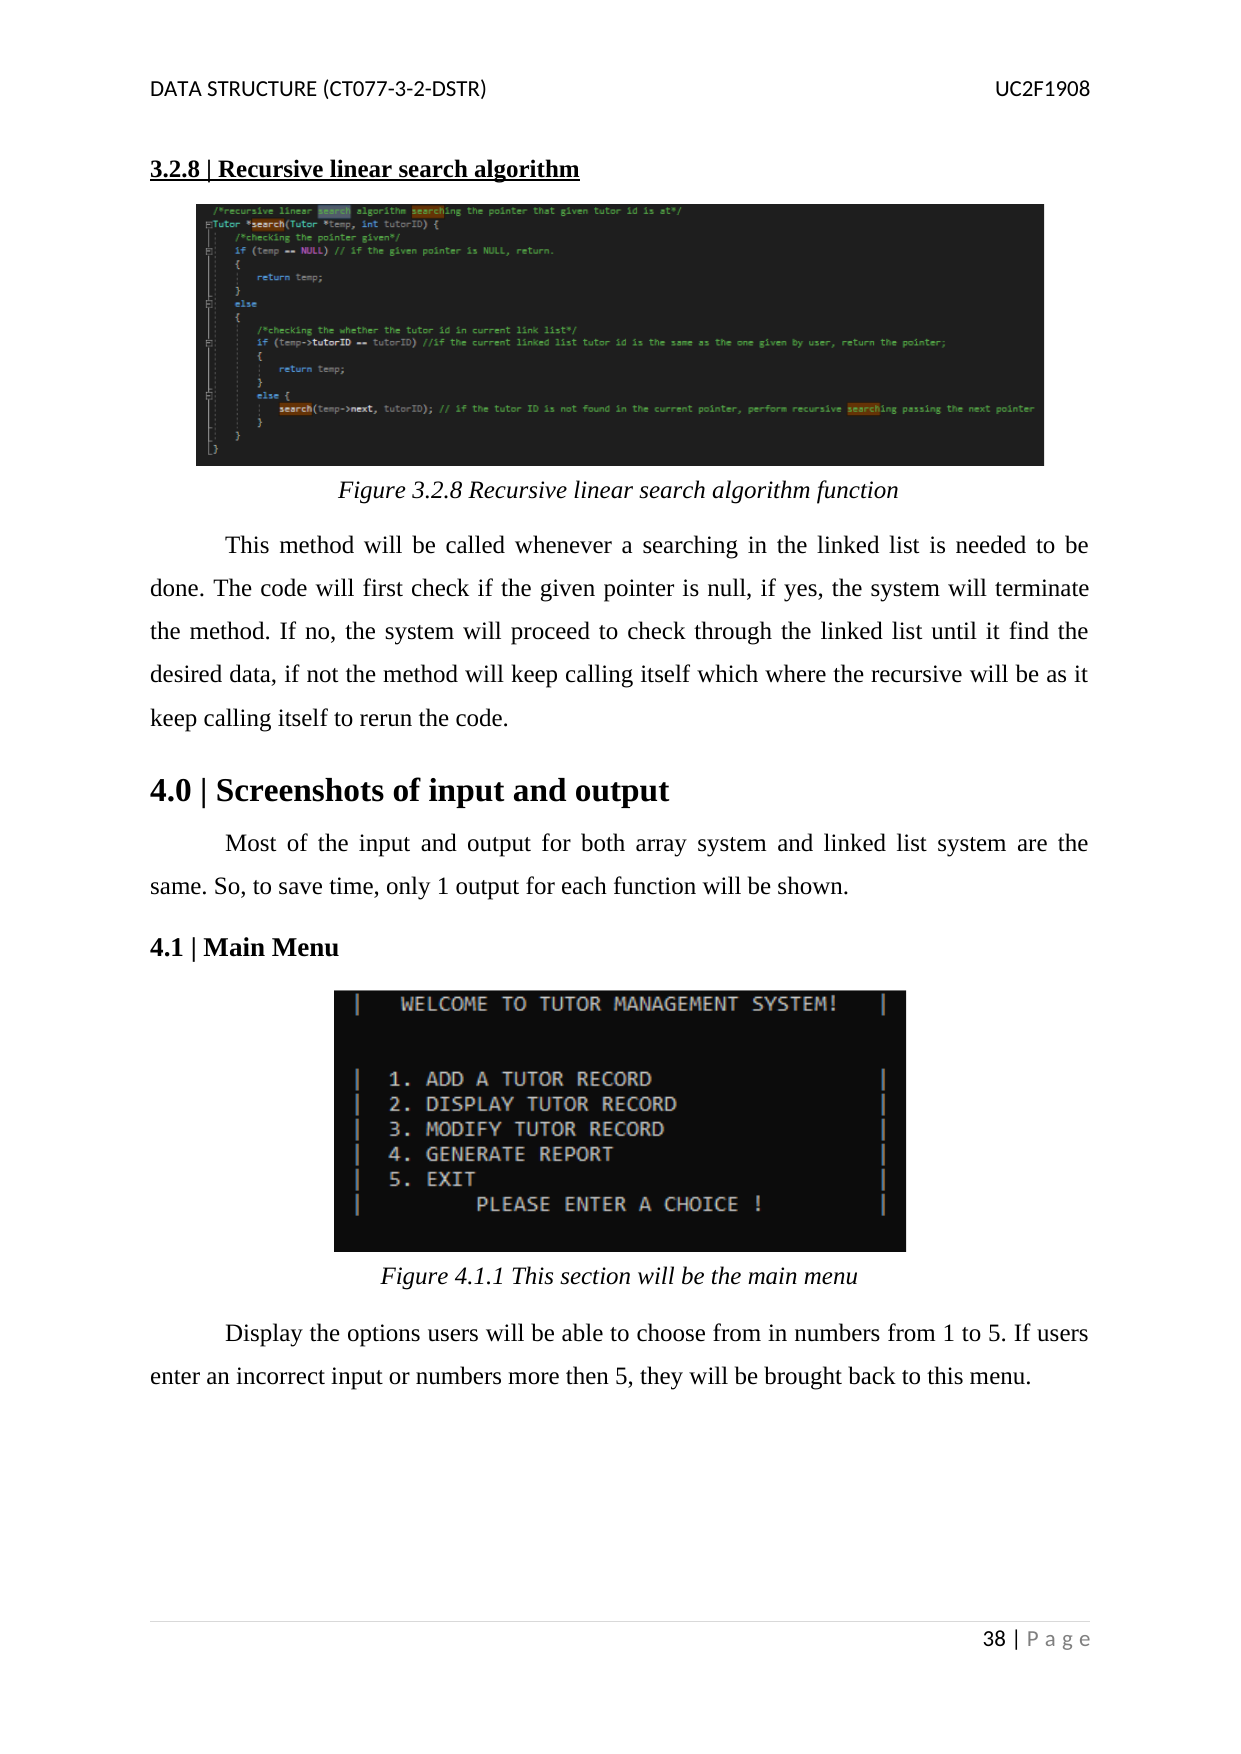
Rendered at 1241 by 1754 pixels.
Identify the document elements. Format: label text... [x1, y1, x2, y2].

text Most of the input and output for both array system and linked list system are the same. So, to save time, only 1 output for each function will be shown. [150, 828, 1090, 900]
subtitle 3.2.8 | Recursive linear search algorithm [150, 154, 1090, 183]
picture [196, 204, 1045, 466]
picture [334, 986, 907, 1252]
subtitle 4.1 | Main Menu [150, 931, 1090, 962]
subtitle 4.0 | Screenshots of input and output [150, 771, 1090, 809]
